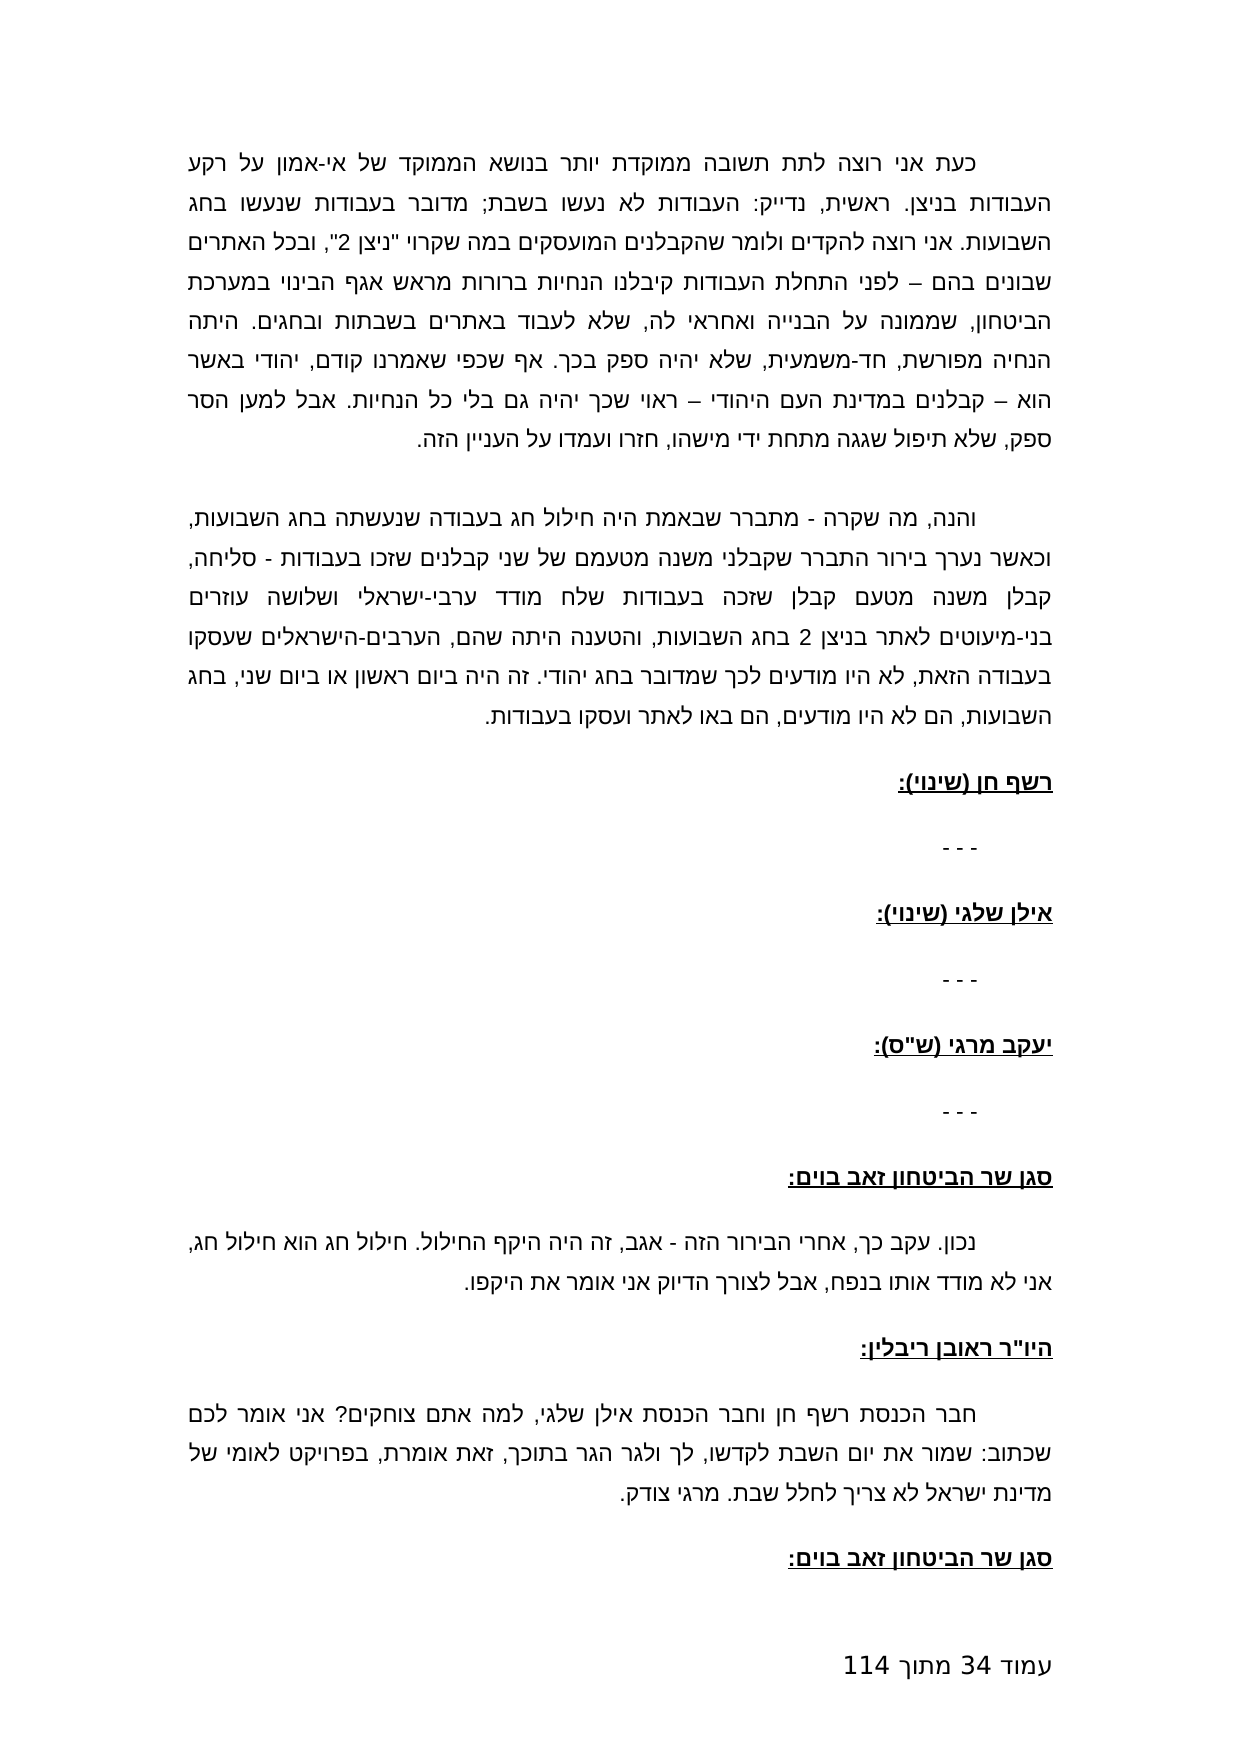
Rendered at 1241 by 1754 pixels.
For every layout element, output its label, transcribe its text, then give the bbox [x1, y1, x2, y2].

text סגן שר הביטחון זאב בוים: [187, 1519, 1053, 1572]
text היו"ר ראובן ריבלין: [187, 1308, 1053, 1361]
text - - - [187, 966, 1053, 992]
text - - - [187, 1098, 1053, 1124]
text והנה, מה שקרה - מתברר שבאמת היה חילול חג בעבודה שנעשתה בחג השבועות, וכאשר נערך בירור התברר שקבלני משנה מטעמם של שני קבלנים שזכו בעבודות - סליחה, קבלן משנה מטעם קבלן שזכה בעבודות שלח מודד ערבי-ישראלי ושלושה עוזרים בני-מיעוטים לאתר בניצן 2 בחג השבועות, והטענה היתה שהם, הערבים-הישראלים שעסקו בעבודה הזאת, לא היו מודעים לכך שמדובר בחג יהודי. זה היה ביום ראשון או ביום שני, בחג השבועות, הם לא היו מודעים, הם באו לאתר ועסקו בעבודות. [187, 505, 1053, 729]
text כעת אני רוצה לתת תשובה ממוקדת יותר בנושא הממוקד של אי-אמון על רקע העבודות בניצן. ראשית, נדייק: העבודות לא נעשו בשבת; מדובר בעבודות שנעשו בחג השבועות. אני רוצה להקדים ולומר שהקבלנים המועסקים במה שקרוי "ניצן 2", ובכל האתרים שבונים בהם – לפני התחלת העבודות קיבלנו הנחיות ברורות מראש אגף הבינוי במערכת הביטחון, שממונה על הבנייה ואחראי לה, שלא לעבוד באתרים בשבתות ובחגים. היתה הנחיה מפורשת, חד-משמעית, שלא יהיה ספק בכך. אף שכפי שאמרנו קודם, יהודי באשר הוא – קבלנים במדינת העם היהודי – ראוי שכך יהיה גם בלי כל הנחיות. אבל למען הסר ספק, שלא תיפול שגגה מתחת ידי מישהו, חזרו ועמדו על העניין הזה. [187, 150, 1053, 453]
text חבר הכנסת רשף חן וחבר הכנסת אילן שלגי, למה אתם צוחקים? אני אומר לכם שכתוב: שמור את יום השבת לקדשו, לך ולגר הגר בתוכך, זאת אומרת, בפרויקט לאומי של מדינת ישראל לא צריך לחלל שבת. מרגי צודק. [187, 1401, 1053, 1506]
text רשף חן (שינוי): [187, 742, 1053, 795]
text נכון. עקב כך, אחרי הבירור הזה - אגב, זה היה היקף החילול. חילול חג הוא חילול חג, אני לא מודד אותו בנפח, אבל לצורך הדיוק אני אומר את היקפו. [187, 1229, 1053, 1295]
text סגן שר הביטחון זאב בוים: [187, 1137, 1053, 1190]
text יעקב מרגי (ש"ס): [187, 1006, 1053, 1058]
text - - - [187, 834, 1053, 861]
text אילן שלגי (שינוי): [187, 874, 1053, 927]
